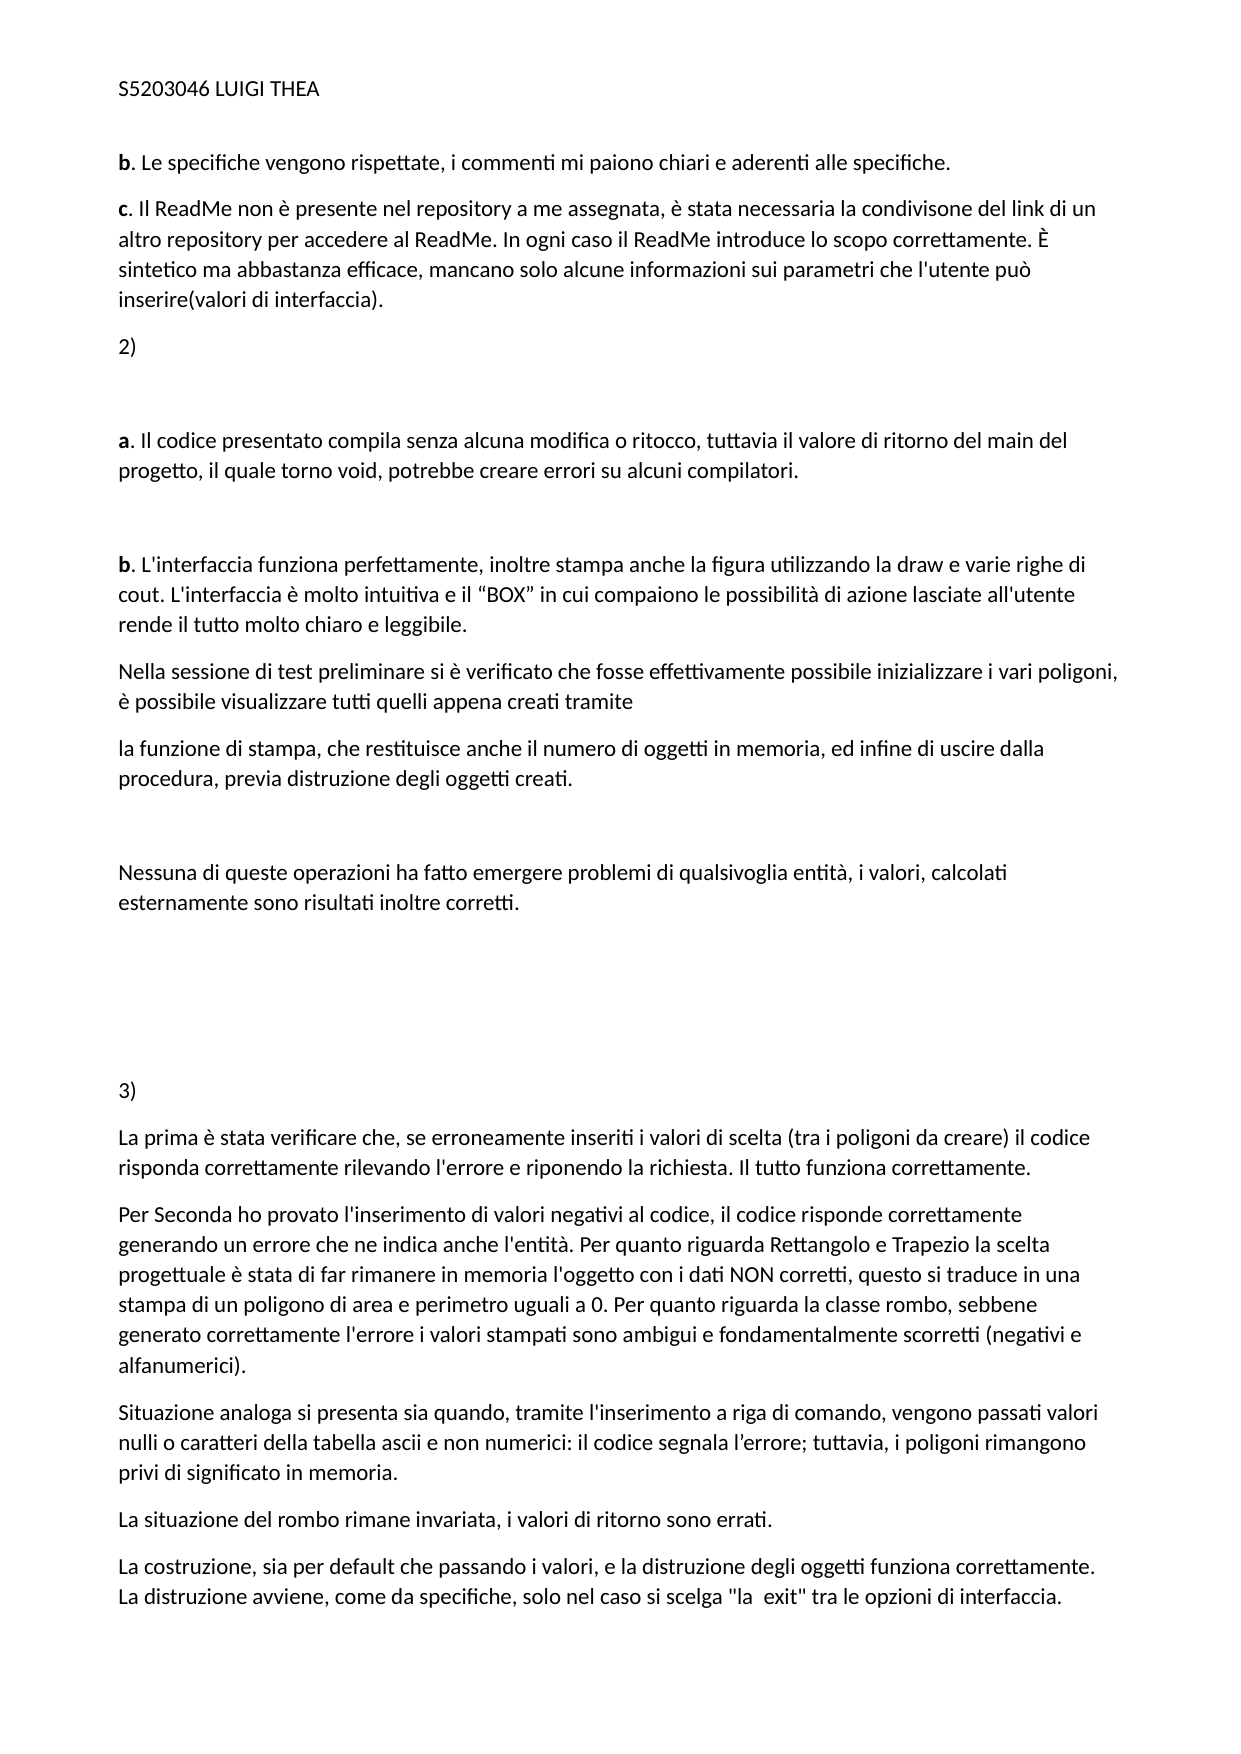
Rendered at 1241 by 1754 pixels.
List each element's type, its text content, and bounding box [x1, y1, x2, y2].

text La prima è stata verificare che, se erroneamente inseriti i valori di scelta (tra i poligoni da creare) il codice risponda correttamente rilevando l'errore e riponendo la richiesta. Il tutto funziona correttamente. [118, 1123, 1122, 1181]
text 3) [118, 1076, 1122, 1104]
text 2) [118, 332, 1122, 360]
text c. Il ReadMe non è presente nel repository a me assegnata, è stata necessaria la condivisone del link di un altro repository per accedere al ReadMe. In ogni caso il ReadMe introduce lo scopo correttamente. È sintetico ma abbastanza efficace, mancano solo alcune informazioni sui parametri che l'utente può inserire(valori di interfaccia). [118, 194, 1122, 313]
text Nella sessione di test preliminare si è verificato che fosse effettivamente possibile inizializzare i vari poligoni, è possibile visualizzare tutti quelli appena creati tramite [118, 657, 1122, 715]
text b. Le specifiche vengono rispettate, i commenti mi paiono chiari e aderenti alle specifiche. [118, 148, 1122, 176]
text La situazione del rombo rimane invariata, i valori di ritorno sono errati. [118, 1505, 1122, 1533]
text Situazione analoga si presenta sia quando, tramite l'inserimento a riga di comando, vengono passati valori nulli o caratteri della tabella ascii e non numerici: il codice segnala l’errore; tuttavia, i poligoni rimangono privi di significato in memoria. [118, 1398, 1122, 1486]
text la funzione di stampa, che restituisce anche il numero di oggetti in memoria, ed infine di uscire dalla procedura, previa distruzione degli oggetti creati. [118, 734, 1122, 792]
text La costruzione, sia per default che passando i valori, e la distruzione degli oggetti funziona correttamente. La distruzione avviene, come da specifiche, solo nel caso si scelga "la exit" tra le opzioni di interfaccia. [118, 1552, 1122, 1610]
text b. L'interfaccia funziona perfettamente, inoltre stampa anche la figura utilizzando la draw e varie righe di cout. L'interfaccia è molto intuitiva e il “BOX” in cui compaiono le possibilità di azione lasciate all'utente rende il tutto molto chiaro e leggibile. [118, 550, 1122, 638]
text a. Il codice presentato compila senza alcuna modifica o ritocco, tuttavia il valore di ritorno del main del progetto, il quale torno void, potrebbe creare errori su alcuni compilatori. [118, 426, 1122, 484]
text Nessuna di queste operazioni ha fatto emergere problemi di qualsivoglia entità, i valori, calcolati esternamente sono risultati inoltre corretti. [118, 858, 1122, 916]
text Per Seconda ho provato l'inserimento di valori negativi al codice, il codice risponde correttamente generando un errore che ne indica anche l'entità. Per quanto riguarda Rettangolo e Trapezio la scelta progettuale è stata di far rimanere in memoria l'oggetto con i dati NON corretti, questo si traduce in una stampa di un poligono di area e perimetro uguali a 0. Per quanto riguarda la classe rombo, sebbene generato correttamente l'errore i valori stampati sono ambigui e fondamentalmente scorretti (negativi e alfanumerici). [118, 1200, 1122, 1379]
